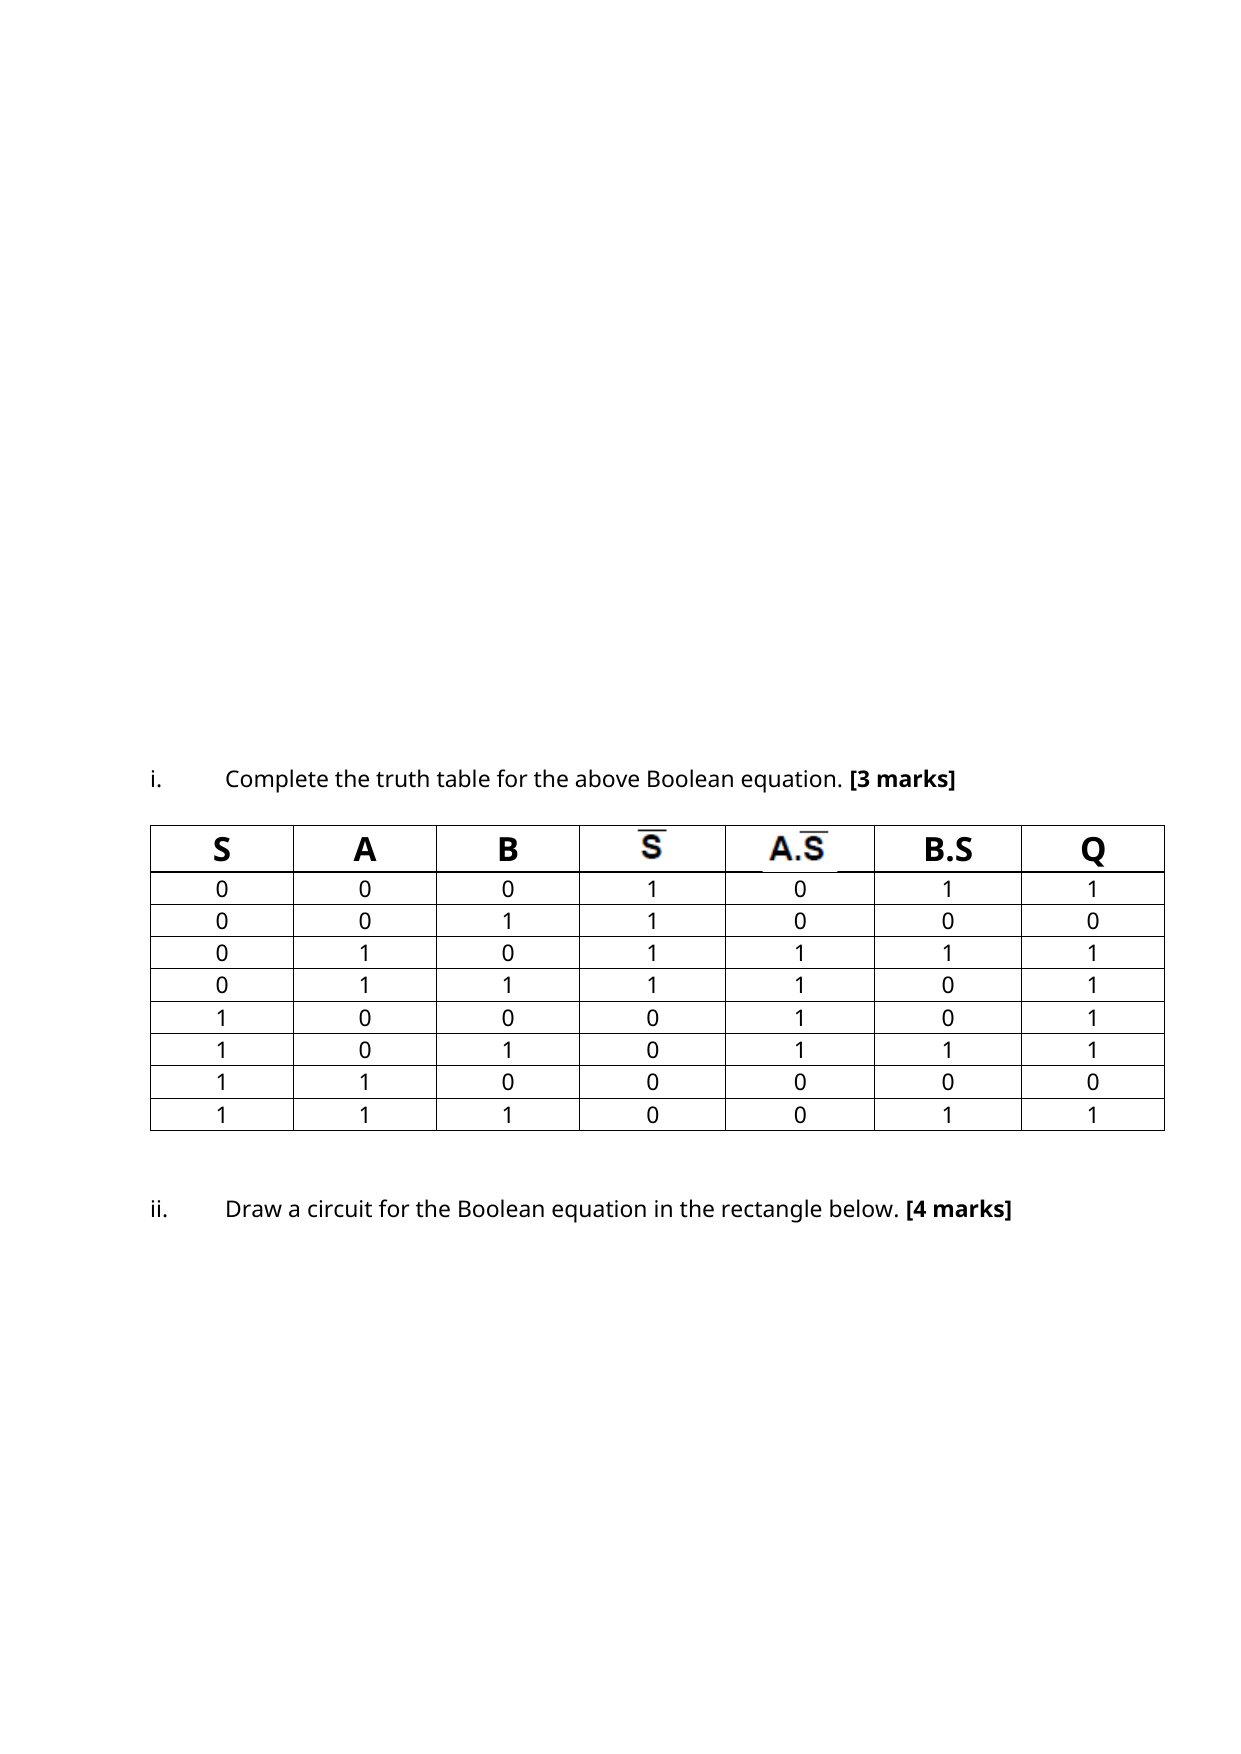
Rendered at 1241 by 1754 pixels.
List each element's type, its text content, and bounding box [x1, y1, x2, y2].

table_cell 1 [580, 905, 725, 936]
table_cell 1 [1022, 1034, 1164, 1065]
table_header [726, 826, 762, 871]
table_cell 0 [726, 1099, 874, 1130]
table_cell 1 [1022, 873, 1164, 904]
table_cell 0 [726, 905, 874, 936]
table_cell 1 [1022, 1099, 1164, 1130]
table_cell 0 [580, 1099, 725, 1130]
table_cell 1 [294, 1099, 436, 1130]
table_cell 0 [580, 1002, 725, 1033]
table_cell 0 [151, 873, 293, 904]
table_cell 0 [875, 905, 1021, 936]
table_cell 1 [726, 937, 874, 968]
table_cell 1 [151, 1034, 293, 1065]
table_cell 1 [1022, 969, 1164, 1001]
table_cell 1 [580, 937, 725, 968]
table_cell 0 [294, 1002, 436, 1033]
table_cell 1 [294, 1066, 436, 1097]
table_cell 1 [875, 937, 1021, 968]
table_cell 1 [437, 1034, 579, 1065]
table_cell 1 [875, 873, 1021, 904]
picture [627, 826, 678, 864]
table_cell 0 [580, 1066, 725, 1097]
table_cell 1 [294, 969, 436, 1001]
list Draw a circuit for the Boolean equation in the rectangle below. [4 marks] [150, 1193, 1165, 1224]
table_cell 0 [437, 1066, 579, 1097]
table_cell 0 [1022, 1066, 1164, 1097]
table_header [838, 826, 874, 871]
table_cell 1 [726, 1002, 874, 1033]
table_cell 0 [875, 969, 1021, 1001]
table_cell 1 [294, 937, 436, 968]
list Complete the truth table for the above Boolean equation. [3 marks] [150, 762, 1165, 794]
table_cell 1 [437, 1099, 579, 1130]
table_cell 0 [437, 937, 579, 968]
table_cell 1 [726, 969, 874, 1001]
table_cell 1 [726, 1034, 874, 1065]
table_cell 1 [875, 1099, 1021, 1130]
table_cell 0 [726, 873, 874, 904]
table_cell 1 [875, 1034, 1021, 1065]
table_cell 0 [294, 873, 436, 904]
table_cell 1 [1022, 937, 1164, 968]
table_cell 1 [151, 1002, 293, 1033]
table_cell 0 [151, 905, 293, 936]
table_cell 1 [151, 1099, 293, 1130]
table_cell 1 [580, 873, 725, 904]
table_cell 0 [294, 1034, 436, 1065]
table_cell 0 [151, 969, 293, 1001]
table_cell 0 [437, 873, 579, 904]
table_header [580, 826, 725, 871]
table_cell 0 [294, 905, 436, 936]
table_cell 0 [437, 1002, 579, 1033]
table_cell 1 [580, 969, 725, 1001]
table_header A [294, 826, 436, 871]
table_cell 1 [437, 969, 579, 1001]
table_cell 0 [875, 1066, 1021, 1097]
table_cell 1 [1022, 1002, 1164, 1033]
table_cell 1 [437, 905, 579, 936]
table_header B [437, 826, 579, 871]
table_cell 0 [1022, 905, 1164, 936]
table_header Q [1022, 826, 1164, 871]
table_cell 0 [151, 937, 293, 968]
table_cell 0 [875, 1002, 1021, 1033]
table_cell 0 [580, 1034, 725, 1065]
table_header B.S [875, 826, 1021, 871]
table_header S [151, 826, 293, 871]
table_cell 0 [726, 1066, 874, 1097]
picture [762, 826, 838, 872]
table_cell 1 [151, 1066, 293, 1097]
